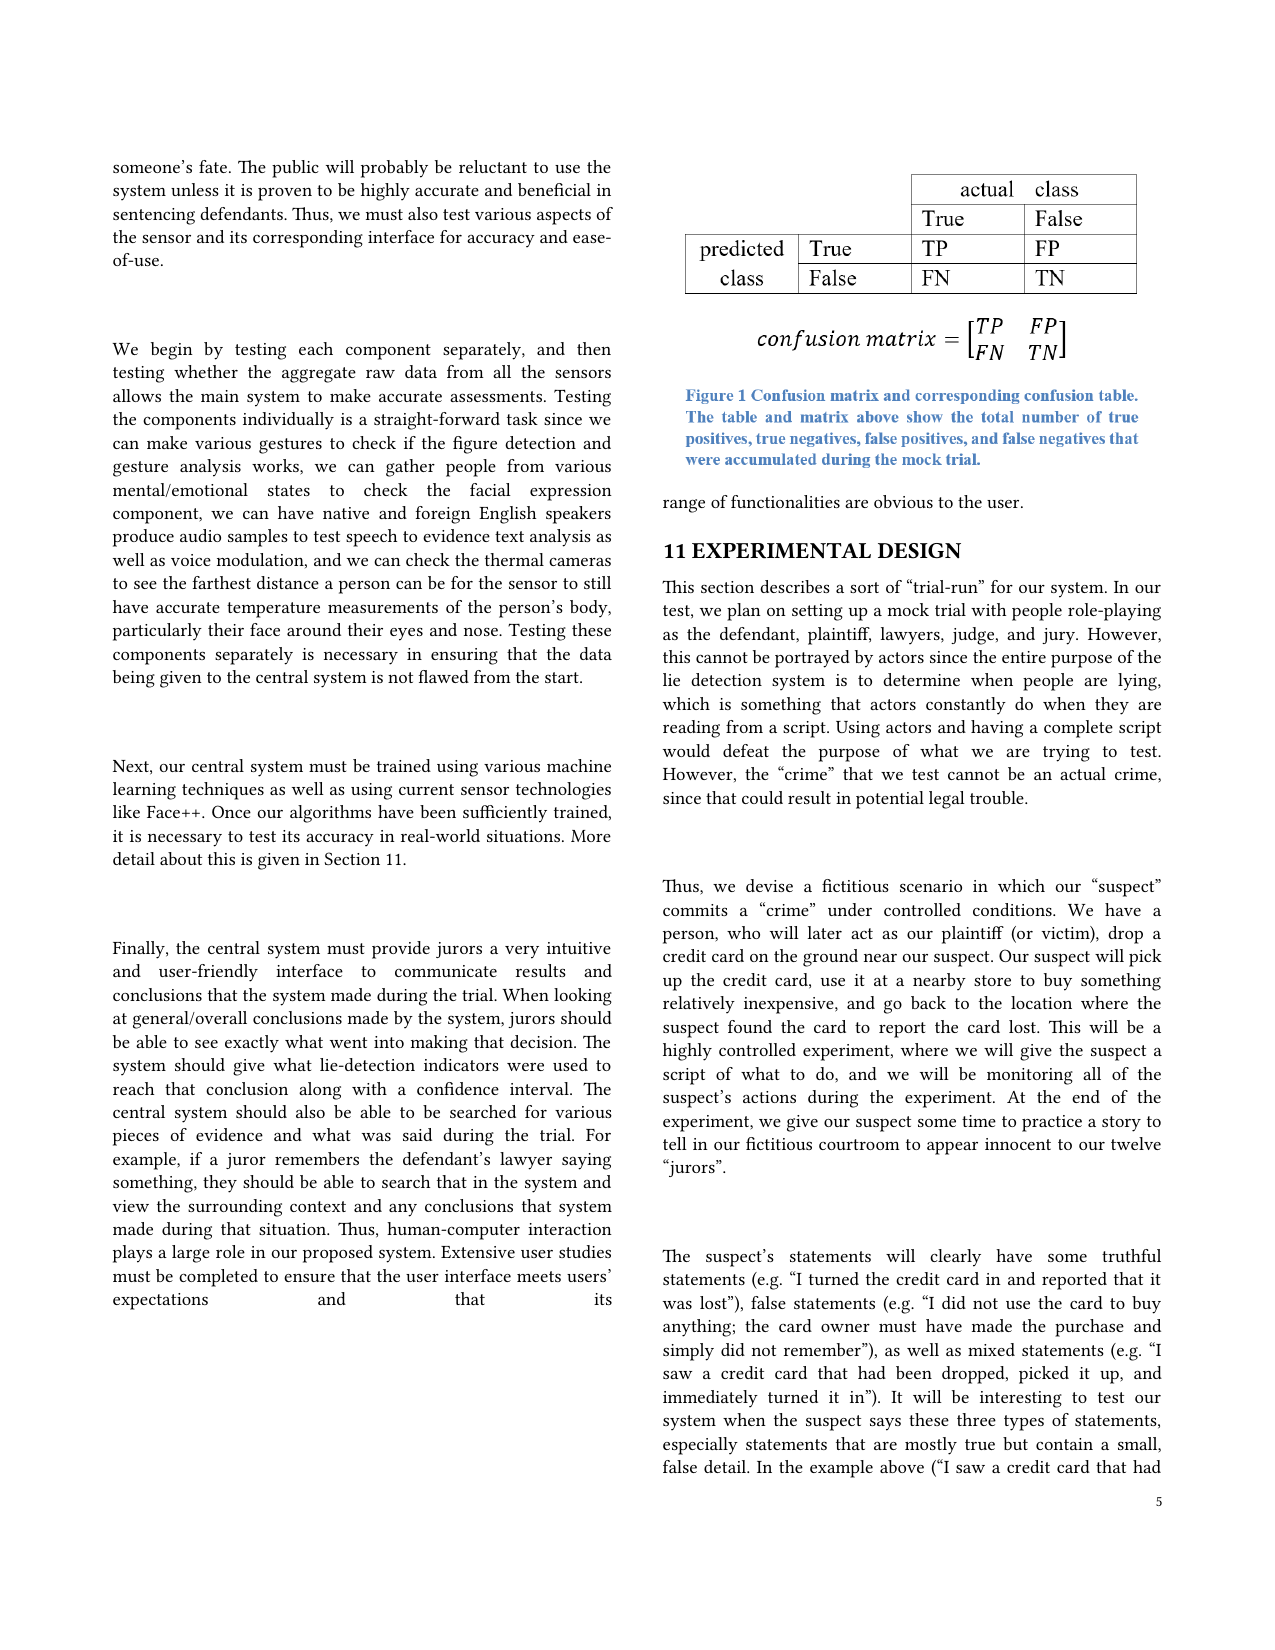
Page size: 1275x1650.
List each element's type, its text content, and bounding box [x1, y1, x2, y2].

text Thus, we devise a fictitious scenario in which our “suspect” commits a “crime” under controlled conditions. We have a person, who will later act as our plaintiff (or victim), drop a credit card on the ground near our suspect. Our suspect will pick up the credit card, use it at a nearby store to buy something relatively inexpensive, and go back to the location where the suspect found the card to report the card lost. This will be a highly controlled experiment, where we will give the suspect a script of what to do, and we will be monitoring all of the suspect’s actions during the experiment. At the end of the experiment, we give our suspect some time to practice a story to tell in our fictitious courtroom to appear innocent to our twelve “jurors”. [662, 876, 1162, 1178]
text Next, our central system must be trained using various machine learning techniques as well as using current sensor technologies like Face++. Once our algorithms have been sufficiently trained, it is necessary to test its accuracy in real-world situations. More detail about this is given in Section 11. [112, 755, 612, 870]
text This section describes a sort of “trial-run” for our system. In our test, we plan on setting up a mock trial with people role-playing as the defendant, plaintiff, lawyers, judge, and jury. However, this cannot be portrayed by actors since the entire purpose of the lie detection system is to determine when people are lying, which is something that actors constantly do when they are reading from a script. Using actors and having a complete script would defeat the purpose of what we are trying to test. However, the “crime” that we test cannot be an actual crime, since that could result in potential legal trouble. [662, 576, 1162, 809]
text We begin by testing each component separately, and then testing whether the aggregate raw data from all the sensors allows the main system to make accurate assessments. Testing the components individually is a straight-forward task since we can make various gestures to check if the figure detection and gesture analysis works, we can gather people from various mental/emotional states to check the facial expression component, we can have native and foreign English speakers produce audio samples to test speech to evidence text analysis as well as voice modulation, and we can check the thermal cameras to see the farthest distance a person can be for the sensor to still have accurate temperature measurements of the person’s body, particularly their face around their eyes and nose. Testing these components separately is necessary in ensuring that the data being given to the central system is not flawed from the start. [112, 338, 612, 688]
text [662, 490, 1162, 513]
text Finally, the central system must provide jurors a very intuitive and user-friendly interface to communicate results and conclusions that the system made during the trial. When looking at general/overall conclusions made by the system, jurors should be able to see exactly what went into making that decision. The system should give what lie-detection indicators were used to reach that conclusion along with a confidence interval. The central system should also be able to be searched for various pieces of evidence and what was said during the trial. For example, if a juror remembers the defendant’s lawyer saying something, they should be able to search that in the system and view the surrounding context and any conclusions that system made during that situation. Thus, human-computer interaction plays a large role in our proposed system. Extensive user studies must be completed to ensure that the user interface meets users’ expectations and that its range of functionalities are obvious to the user. [112, 937, 612, 1310]
picture [662, 156, 1163, 490]
text 11 EXPERIMENTAL DESIGN [662, 538, 1162, 564]
